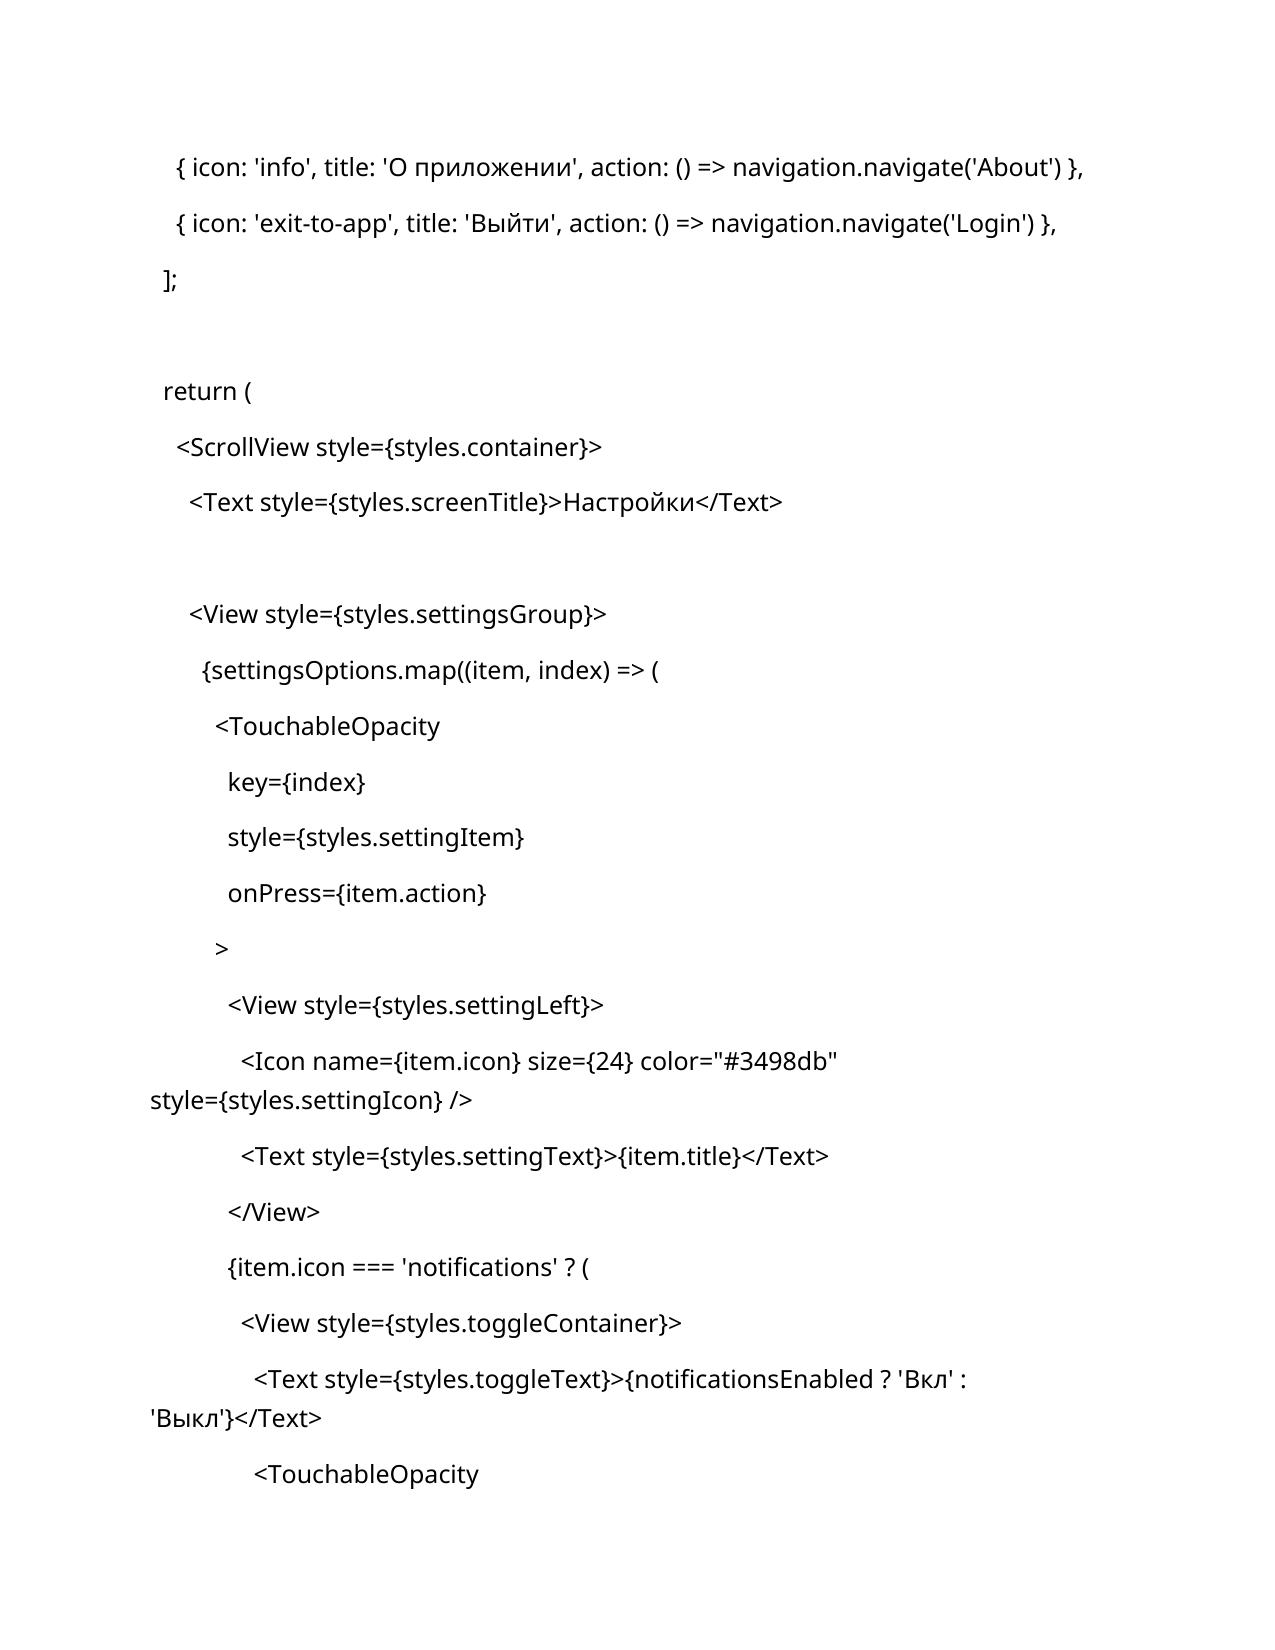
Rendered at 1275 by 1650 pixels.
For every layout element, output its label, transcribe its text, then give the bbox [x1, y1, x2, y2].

text style={styles.settingItem} [150, 820, 1125, 854]
text <Icon name={item.icon} size={24} color="#3498db" style={styles.settingIcon} /> [150, 1043, 1125, 1117]
text <Text style={styles.toggleText}>{notificationsEnabled ? 'Вкл' : 'Выкл'}</Text> [150, 1362, 1125, 1435]
text </View> [150, 1194, 1125, 1228]
text <Text style={styles.screenTitle}>Настройки</Text> [150, 485, 1125, 519]
text <View style={styles.settingsGroup}> [150, 597, 1125, 631]
text <ScrollView style={styles.container}> [150, 429, 1125, 463]
text key={index} [150, 764, 1125, 798]
text return ( [150, 373, 1125, 407]
text <TouchableOpacity [150, 1457, 1125, 1491]
text { icon: 'exit-to-app', title: 'Выйти', action: () => navigation.navigate('Login') }, [150, 206, 1125, 240]
text > [150, 932, 1125, 966]
text <Text style={styles.settingText}>{item.title}</Text> [150, 1138, 1125, 1172]
text ]; [150, 262, 1125, 296]
text {settingsOptions.map((item, index) => ( [150, 652, 1125, 687]
text <TouchableOpacity [150, 708, 1125, 742]
text <View style={styles.toggleContainer}> [150, 1306, 1125, 1340]
text { icon: 'info', title: 'О приложении', action: () => navigation.navigate('About') }, [150, 150, 1125, 184]
text onPress={item.action} [150, 876, 1125, 910]
text {item.icon === 'notifications' ? ( [150, 1250, 1125, 1284]
text <View style={styles.settingLeft}> [150, 987, 1125, 1022]
